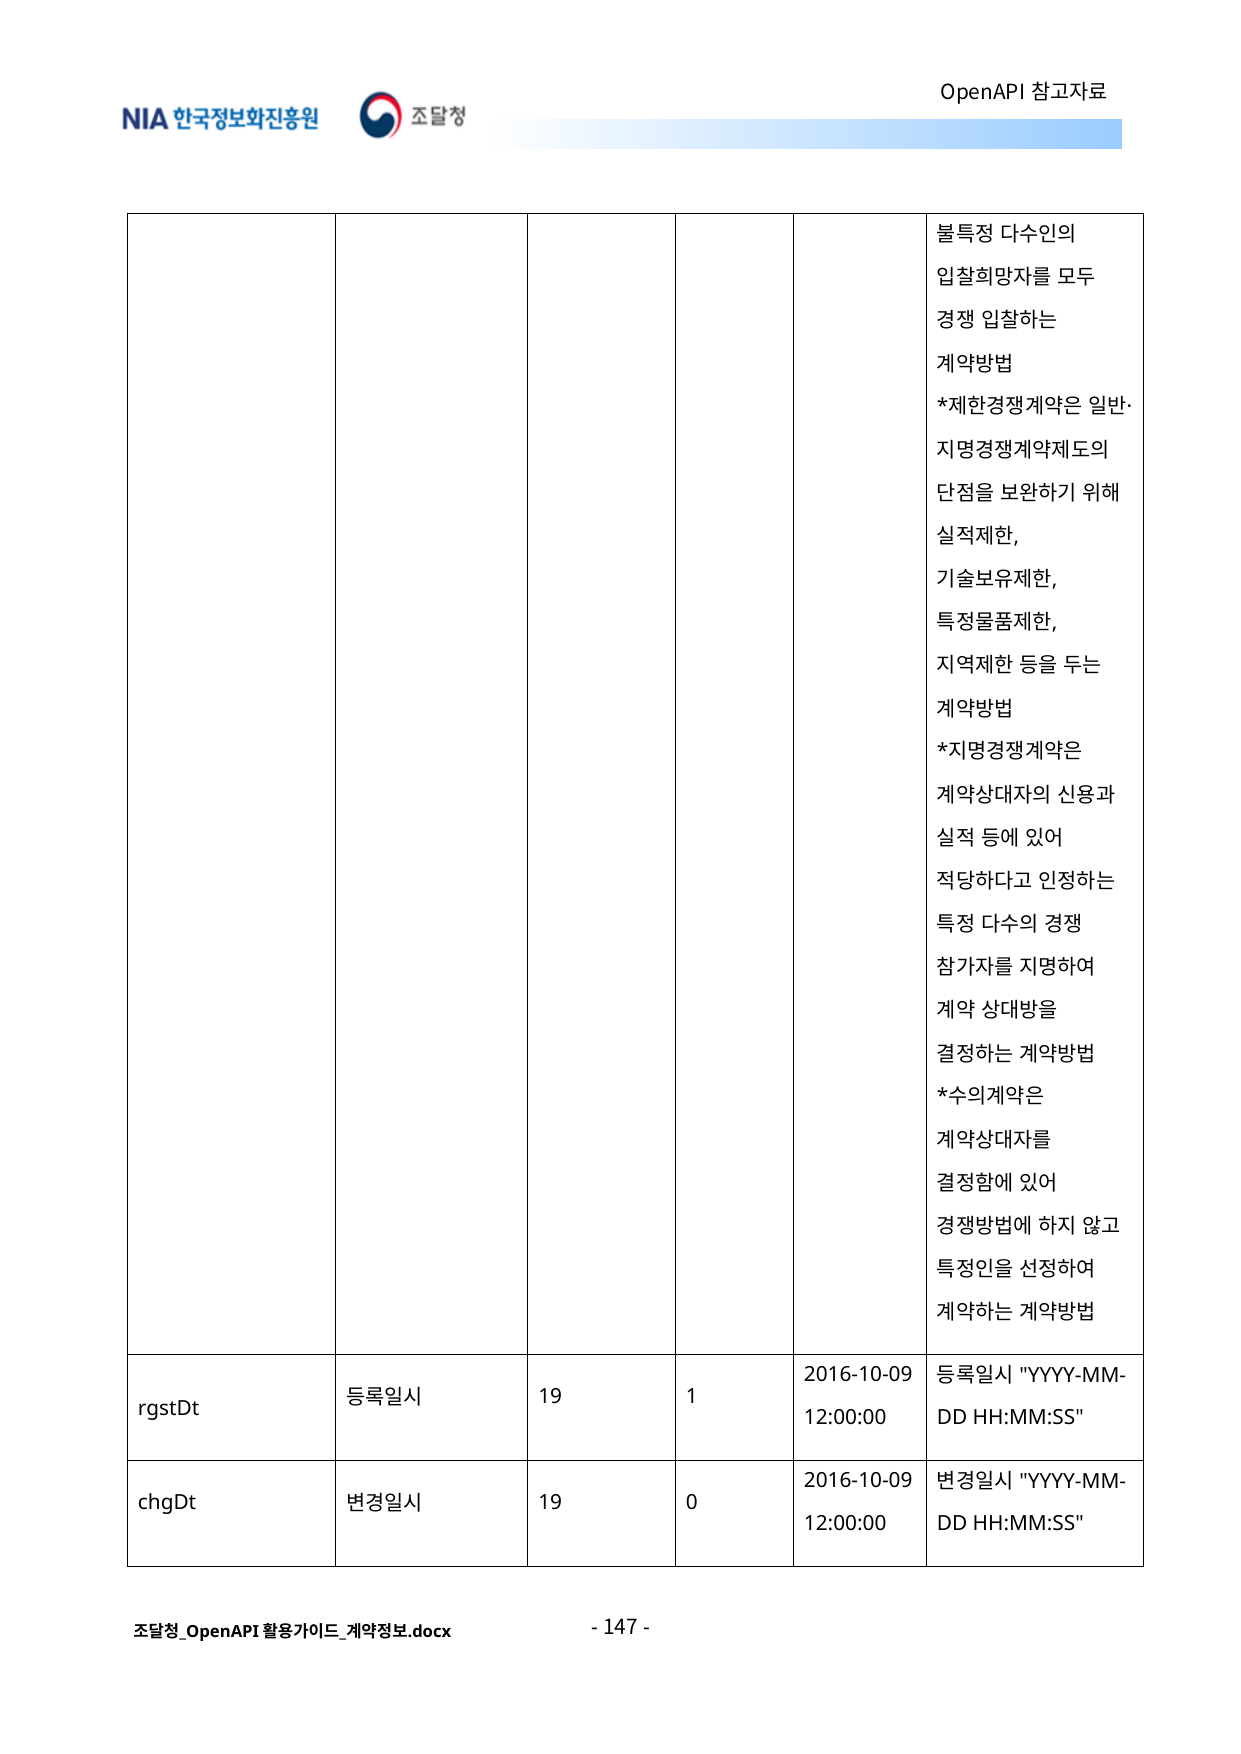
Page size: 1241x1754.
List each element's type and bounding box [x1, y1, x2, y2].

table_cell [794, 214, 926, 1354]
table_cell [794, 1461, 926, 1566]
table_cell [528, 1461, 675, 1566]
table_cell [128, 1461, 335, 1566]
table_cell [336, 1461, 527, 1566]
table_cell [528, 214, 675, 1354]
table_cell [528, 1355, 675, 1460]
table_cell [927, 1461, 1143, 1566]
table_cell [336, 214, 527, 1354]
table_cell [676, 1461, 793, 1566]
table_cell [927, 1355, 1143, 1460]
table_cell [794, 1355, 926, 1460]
picture [118, 88, 472, 145]
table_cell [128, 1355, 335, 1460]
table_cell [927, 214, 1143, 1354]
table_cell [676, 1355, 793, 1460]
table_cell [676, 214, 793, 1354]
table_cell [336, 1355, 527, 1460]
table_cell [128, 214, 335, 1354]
